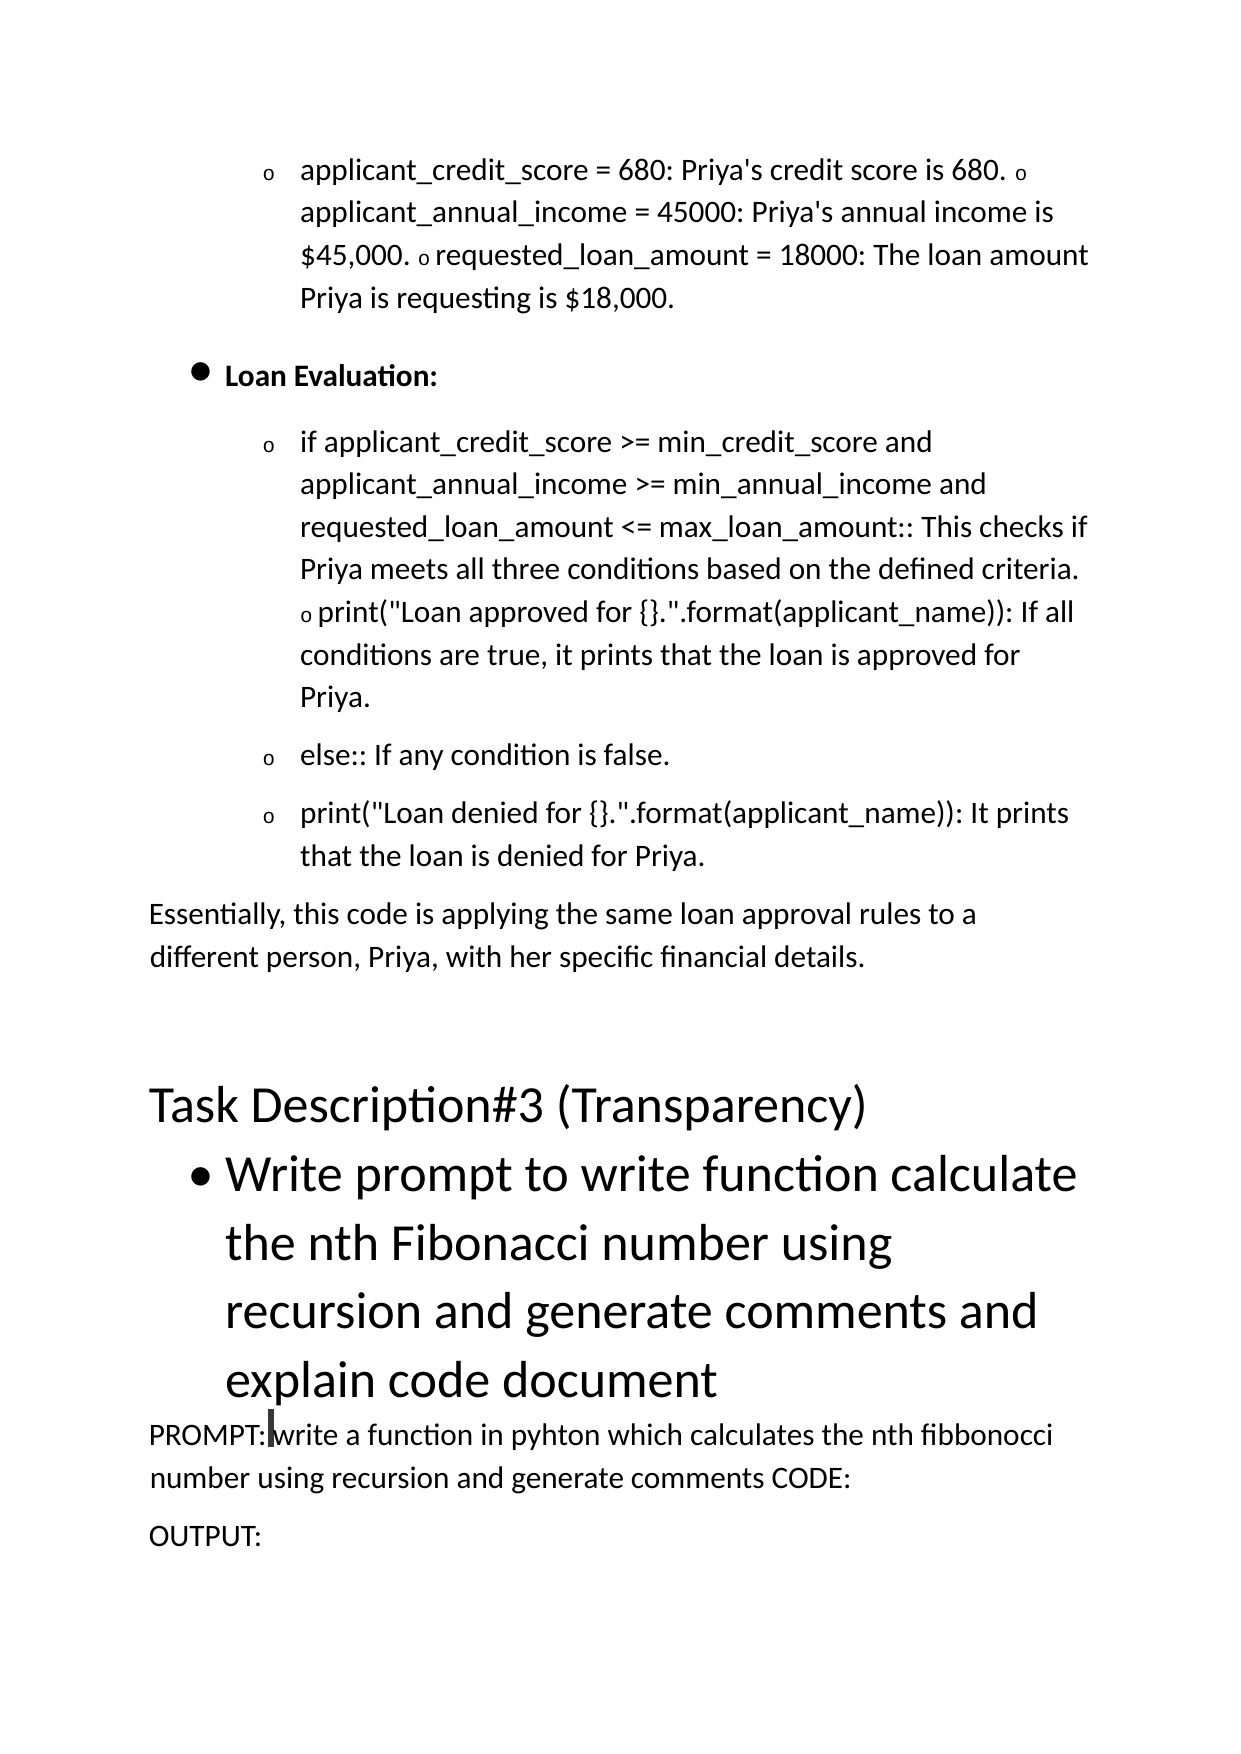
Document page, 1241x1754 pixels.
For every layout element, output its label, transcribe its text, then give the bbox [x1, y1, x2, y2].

list else:: If any condition is false. [262, 735, 1091, 773]
list print("Loan denied for {}.".format(applicant_name)): It prints that the loan is denied for Priya. [262, 793, 1091, 874]
list Loan Evaluation: [187, 336, 1091, 399]
list applicant_credit_score = 680: Priya's credit score is 680. o applicant_annual_income = 45000: Priya's annual income is $45,000. o requested_loan_amount = 18000: The loan amount Priya is requesting is $18,000. [262, 150, 1091, 316]
list if applicant_credit_score >= min_credit_score and applicant_annual_income >= min_annual_income and requested_loan_amount <= max_loan_amount:: This checks if Priya meets all three conditions based on the defined criteria. o print("Loan approved for {}.".format(applicant_name)): If all conditions are true, it prints that the loan is approved for Priya. [262, 422, 1091, 715]
text Task Description#3 (Transparency) [148, 1072, 1108, 1136]
list Write prompt to write function calculate the nth Fibonacci number using recursion and generate comments and explain code document [187, 1141, 1091, 1410]
text Essentially, this code is applying the same loan approval rules to a different person, Priya, with her specific financial details. [148, 894, 1091, 975]
text PROMPT: write a function in pyhton which calculates the nth fibbonocci number using recursion and generate comments CODE: [148, 1415, 1055, 1496]
text OUTPUT: [148, 1516, 1091, 1554]
